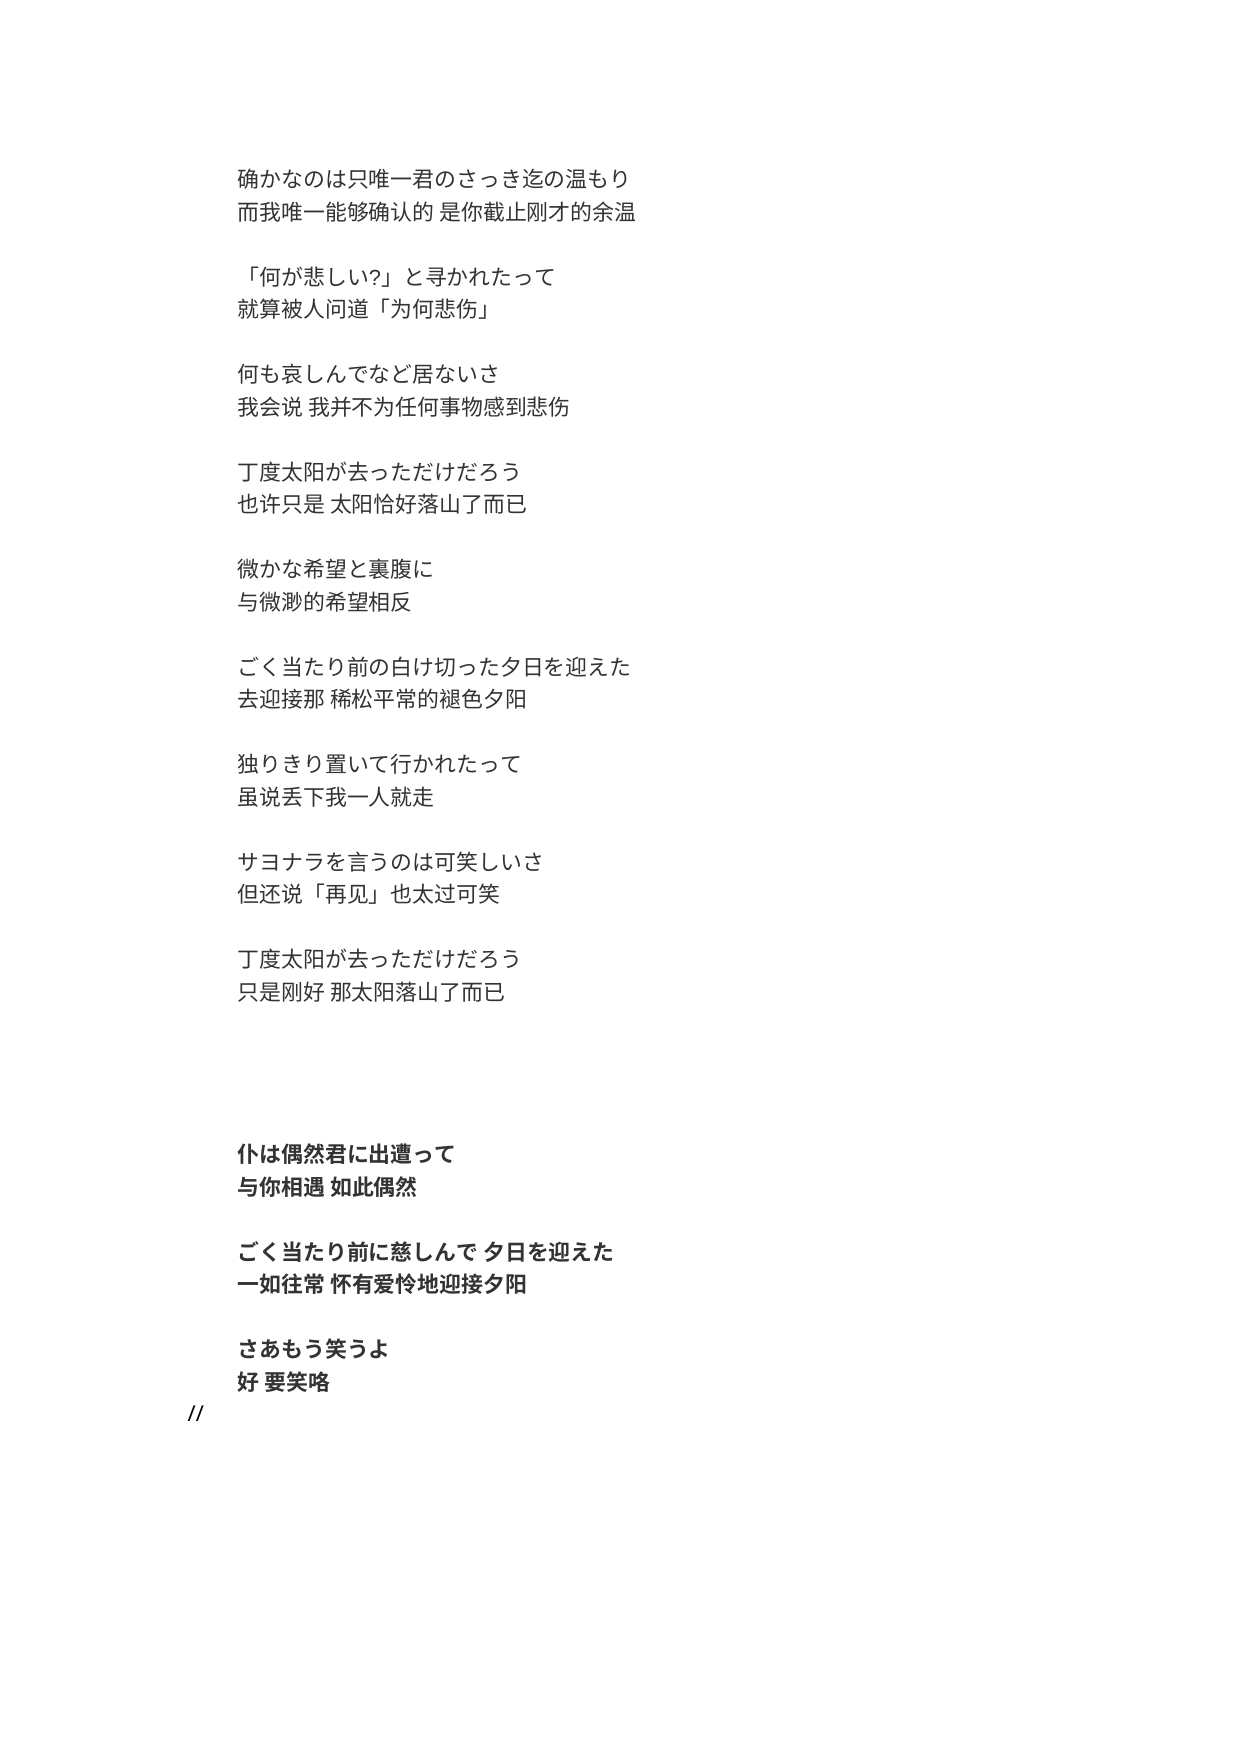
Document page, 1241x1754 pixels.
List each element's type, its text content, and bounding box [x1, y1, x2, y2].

text 仆は偶然君に出遭って [187, 1137, 1053, 1169]
text 何も哀しんでなど居ないさ [187, 357, 1053, 389]
text 而我唯一能够确认的 是你截止刚才的余温 [187, 194, 1053, 227]
text 「何が悲しい?」と寻かれたって [187, 259, 1053, 292]
text // [187, 1397, 1053, 1429]
text ごく当たり前の白け切った夕日を迎えた [187, 649, 1053, 682]
text 也许只是 太阳恰好落山了而已 [187, 487, 1053, 519]
text サヨナラを言うのは可笑しいさ [187, 844, 1053, 877]
text 我会说 我并不为任何事物感到悲伤 [187, 389, 1053, 422]
text 独りきり置いて行かれたって [187, 747, 1053, 779]
text 丁度太阳が去っただけだろう [187, 454, 1053, 487]
text 好 要笑咯 [187, 1364, 1053, 1397]
text 但还说「再见」也太过可笑 [187, 877, 1053, 909]
text 与你相遇 如此偶然 [187, 1169, 1053, 1202]
text ごく当たり前に慈しんで 夕日を迎えた [187, 1234, 1053, 1267]
text 确かなのは只唯一君のさっき迄の温もり [187, 162, 1053, 194]
text 就算被人问道「为何悲伤」 [187, 292, 1053, 324]
text 丁度太阳が去っただけだろう [187, 942, 1053, 974]
text さあもう笑うよ [187, 1332, 1053, 1364]
text 与微渺的希望相反 [187, 584, 1053, 617]
text 虽说丢下我一人就走 [187, 779, 1053, 812]
text 去迎接那 稀松平常的褪色夕阳 [187, 682, 1053, 714]
text 微かな希望と裏腹に [187, 552, 1053, 584]
text 只是刚好 那太阳落山了而已 [187, 974, 1053, 1007]
text 一如往常 怀有爱怜地迎接夕阳 [187, 1267, 1053, 1299]
